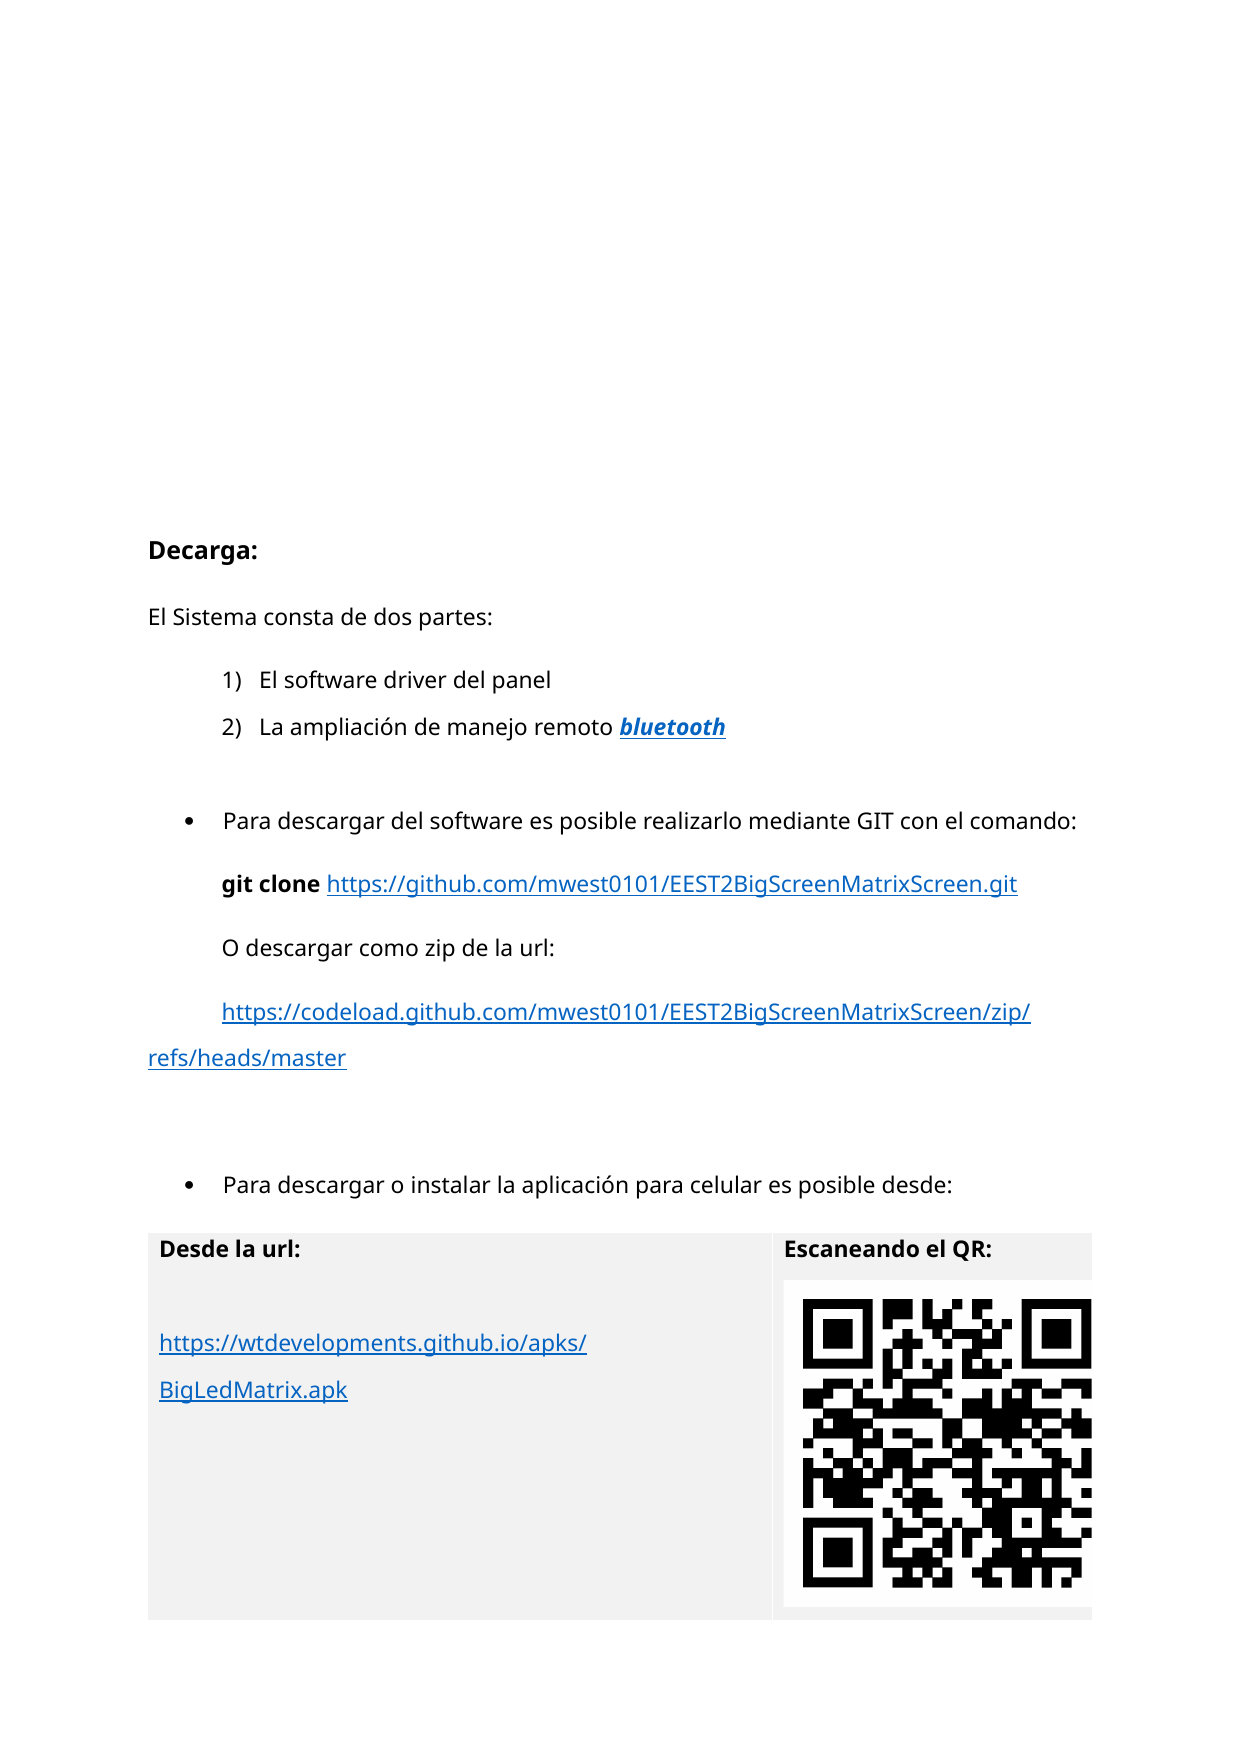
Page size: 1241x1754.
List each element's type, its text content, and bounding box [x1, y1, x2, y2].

list El software driver del panel [221, 664, 1092, 696]
text https://codeload.github.com/mwest0101/EEST2BigScreenMatrixScreen/zip/refs/heads/master [148, 996, 1092, 1074]
list Para descargar o instalar la aplicación para celular es posible desde: [185, 1169, 1092, 1201]
list Para descargar del software es posible realizarlo mediante GIT con el comando: [185, 805, 1092, 836]
table_header Desde la url: https://wtdevelopments.github.io/apks/BigLedMatrix.apk [148, 1233, 772, 1620]
picture [783, 1280, 1093, 1607]
list La ampliación de manejo remoto bluetooth [221, 711, 1092, 742]
text Decarga: [148, 533, 1092, 567]
text O descargar como zip de la url: [148, 932, 1092, 963]
table_header Escaneando el QR: [773, 1233, 1092, 1620]
text El Sistema consta de dos partes: [148, 601, 1092, 632]
text git clone https://github.com/mwest0101/EEST2BigScreenMatrixScreen.git [148, 868, 1092, 900]
